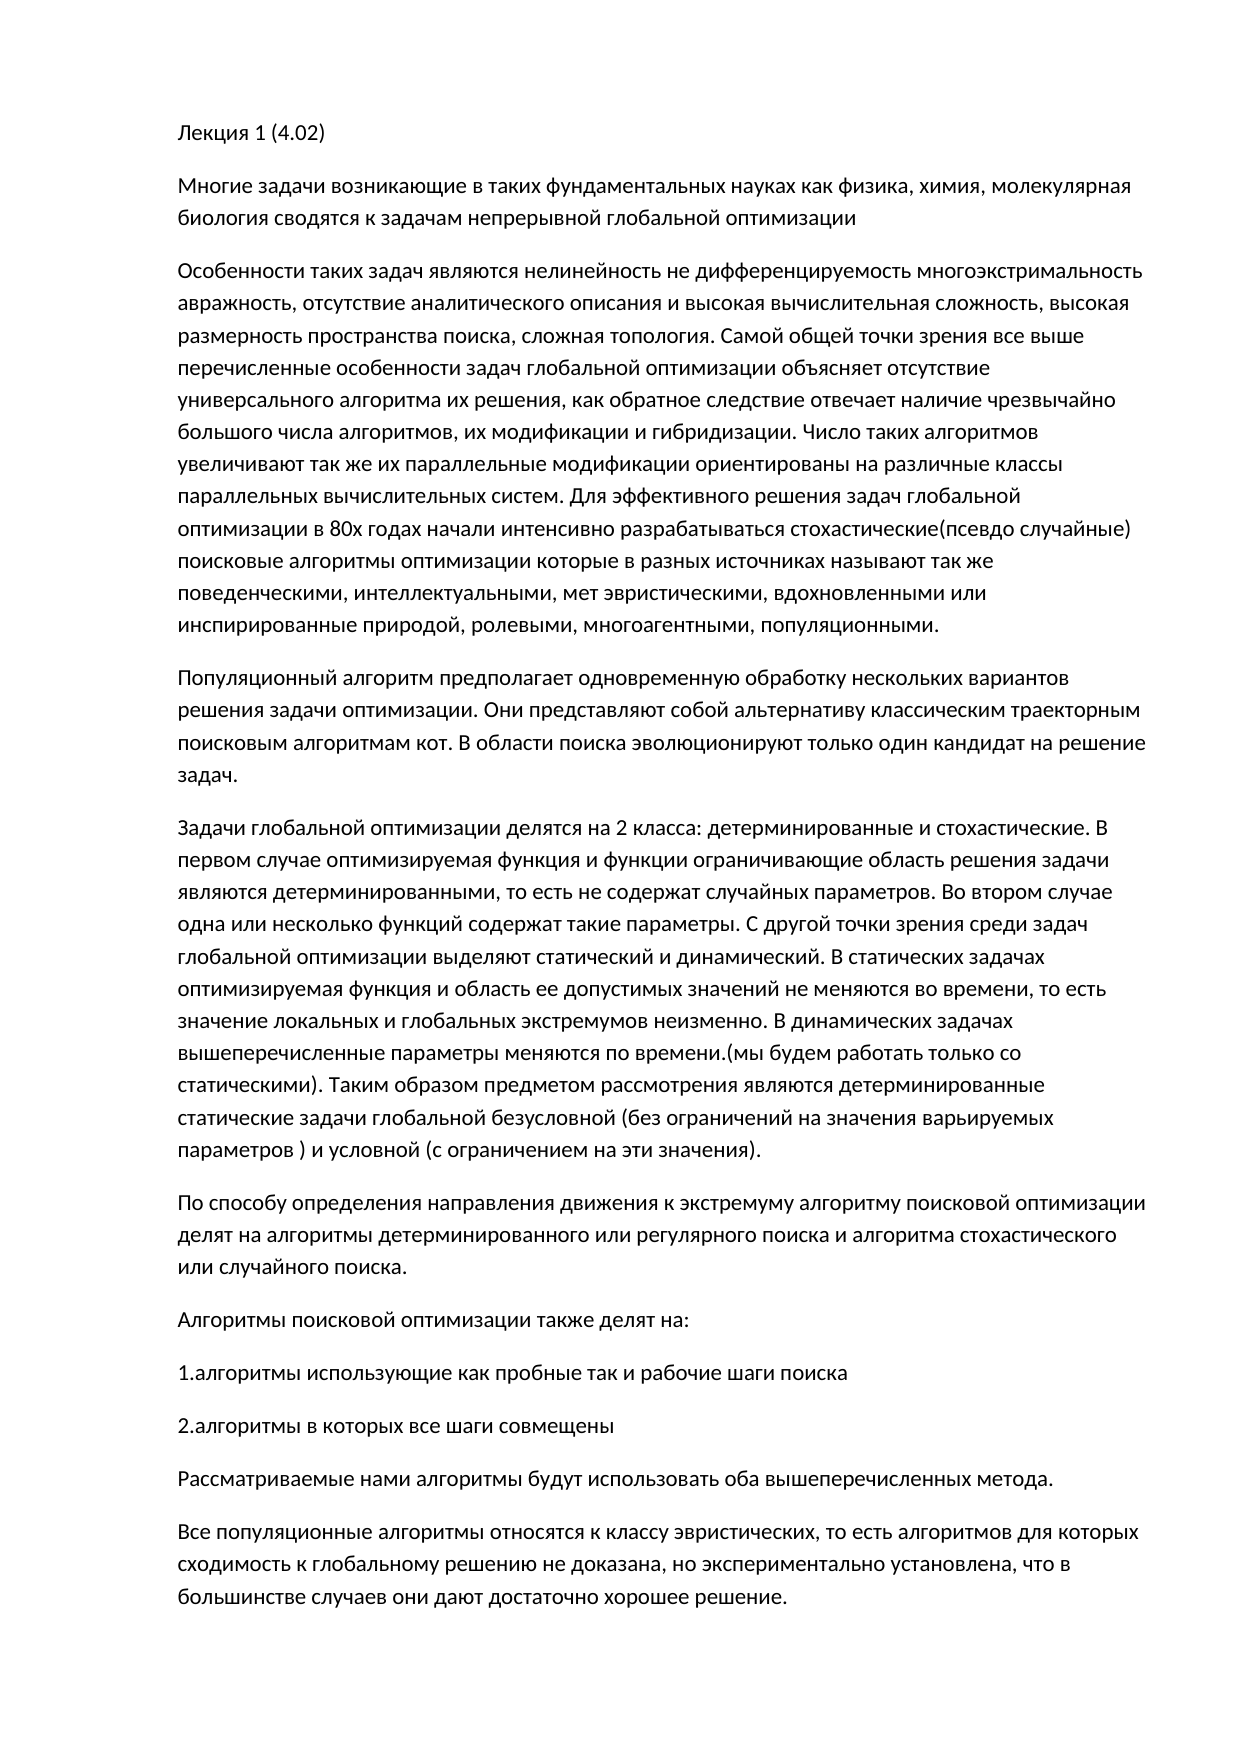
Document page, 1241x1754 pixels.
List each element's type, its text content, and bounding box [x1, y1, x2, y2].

text Задачи глобальной оптимизации делятся на 2 класса: детерминированные и стохастические. В первом случае оптимизируемая функция и функции ограничивающие область решения задачи являются детерминированными, то есть не содержат случайных параметров. Во втором случае одна или несколько функций содержат такие параметры. С другой точки зрения среди задач глобальной оптимизации выделяют статический и динамический. В статических задачах оптимизируемая функция и область ее допустимых значений не меняются во времени, то есть значение локальных и глобальных экстремумов неизменно. В динамических задачах вышеперечисленные параметры меняются по времени.(мы будем работать только со статическими). Таким образом предметом рассмотрения являются детерминированные статические задачи глобальной безусловной (без ограничений на значения варьируемых параметров ) и условной (с ограничением на эти значения). [177, 813, 1152, 1163]
text Особенности таких задач являются нелинейность не дифференцируемость многоэкстримальность авражность, отсутствие аналитического описания и высокая вычислительная сложность, высокая размерность пространства поиска, сложная топология. Самой общей точки зрения все выше перечисленные особенности задач глобальной оптимизации объясняет отсутствие универсального алгоритма их решения, как обратное следствие отвечает наличие чрезвычайно большого числа алгоритмов, их модификации и гибридизации. Число таких алгоритмов увеличивают так же их параллельные модификации ориентированы на различные классы параллельных вычислительных систем. Для эффективного решения задач глобальной оптимизации в 80х годах начали интенсивно разрабатываться стохастические(псевдо случайные) поисковые алгоритмы оптимизации которые в разных источниках называют так же поведенческими, интеллектуальными, мет эвристическими, вдохновленными или инспирированные природой, ролевыми, многоагентными, популяционными. [177, 256, 1152, 638]
text Алгоритмы поисковой оптимизации также делят на: [177, 1305, 1152, 1333]
text По способу определения направления движения к экстремуму алгоритму поисковой оптимизации делят на алгоритмы детерминированного или регулярного поиска и алгоритма стохастического или случайного поиска. [177, 1188, 1152, 1280]
text Многие задачи возникающие в таких фундаментальных науках как физика, химия, молекулярная биология сводятся к задачам непрерывной глобальной оптимизации [177, 171, 1152, 231]
text Лекция 1 (4.02) [177, 118, 1152, 146]
text Популяционный алгоритм предполагает одновременную обработку нескольких вариантов решения задачи оптимизации. Они представляют собой альтернативу классическим траекторным поисковым алгоритмам кот. В области поиска эволюционируют только один кандидат на решение задач. [177, 663, 1152, 788]
text 1.алгоритмы использующие как пробные так и рабочие шаги поиска [177, 1358, 1152, 1386]
text 2.алгоритмы в которых все шаги совмещены [177, 1411, 1152, 1439]
text Все популяционные алгоритмы относятся к классу эвристических, то есть алгоритмов для которых сходимость к глобальному решению не доказана, но экспериментально установлена, что в большинстве случаев они дают достаточно хорошее решение. [177, 1517, 1152, 1610]
text Рассматриваемые нами алгоритмы будут использовать оба вышеперечисленных метода. [177, 1464, 1152, 1492]
